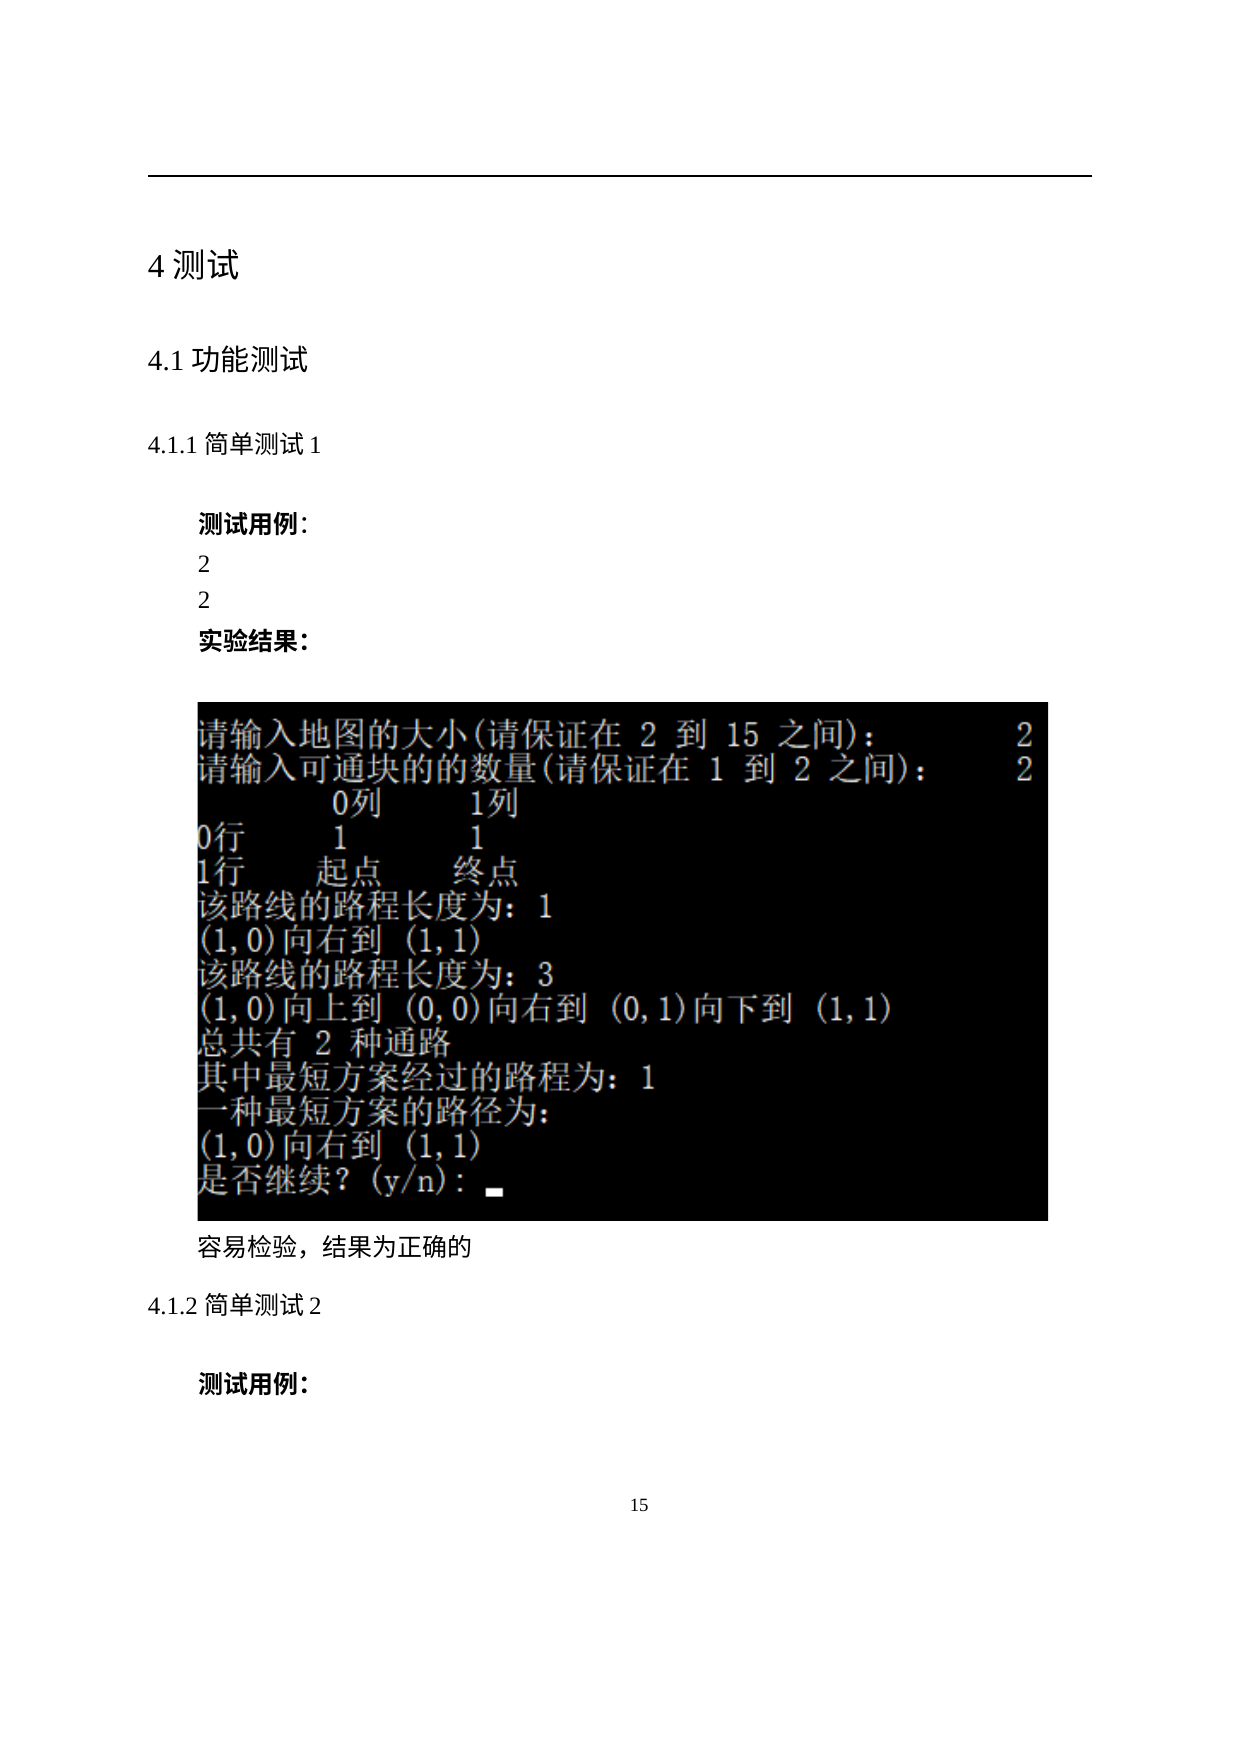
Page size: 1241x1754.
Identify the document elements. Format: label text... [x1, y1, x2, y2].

text 2 [148, 585, 1092, 614]
text 2 [148, 549, 1092, 578]
text 测试用例： [148, 1364, 1092, 1401]
subtitle 4.1 功能测试 [148, 336, 1092, 379]
subtitle 4.1.2 简单测试2 [148, 1285, 1092, 1321]
picture [197, 702, 1049, 1221]
subtitle 4 测试 [148, 239, 1092, 287]
text 容易检验，结果为正确的 [148, 1227, 1092, 1263]
text 测试用例： [148, 504, 1092, 540]
subtitle 4.1.1 简单测试1 [148, 425, 1092, 461]
text 实验结果： [148, 621, 1092, 658]
